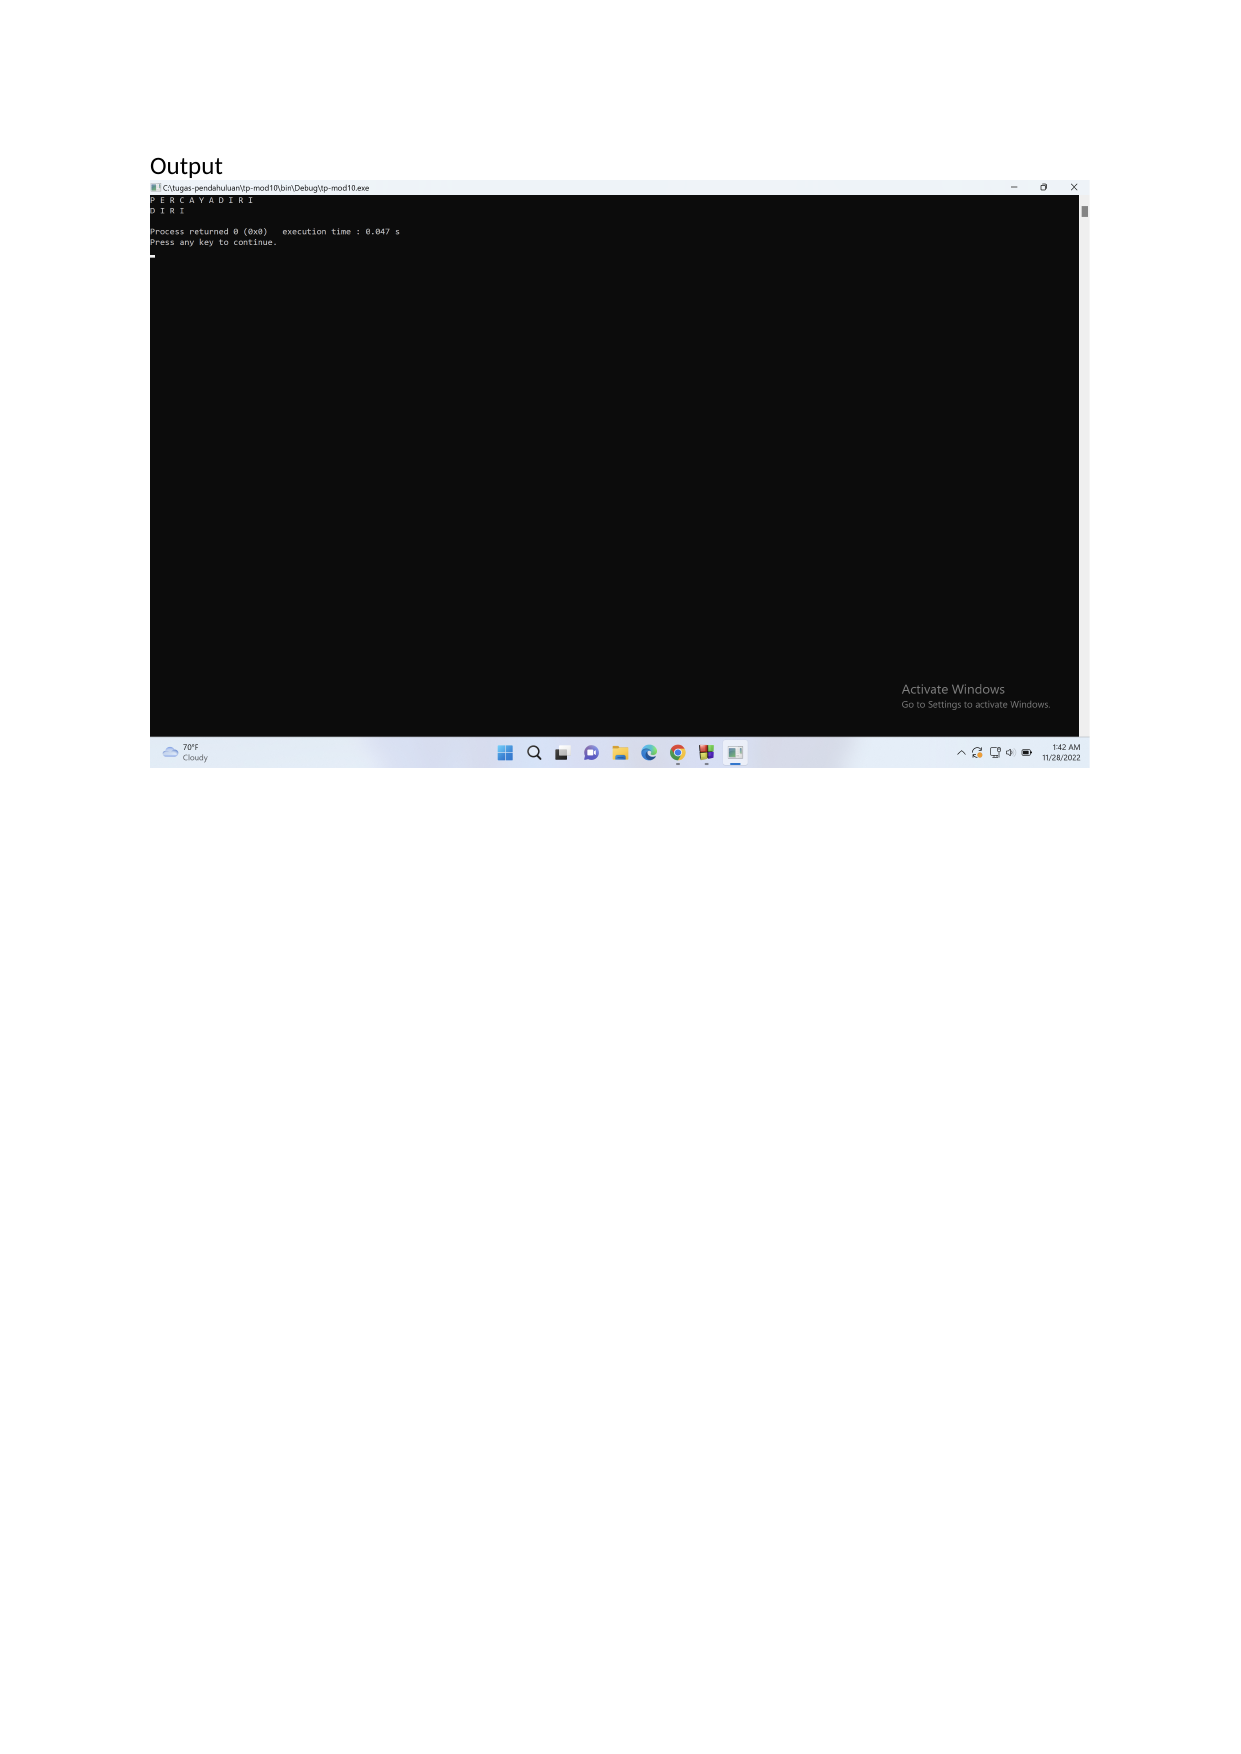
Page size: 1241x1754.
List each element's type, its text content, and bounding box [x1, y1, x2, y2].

picture [150, 180, 1090, 768]
text Output [150, 150, 1090, 180]
